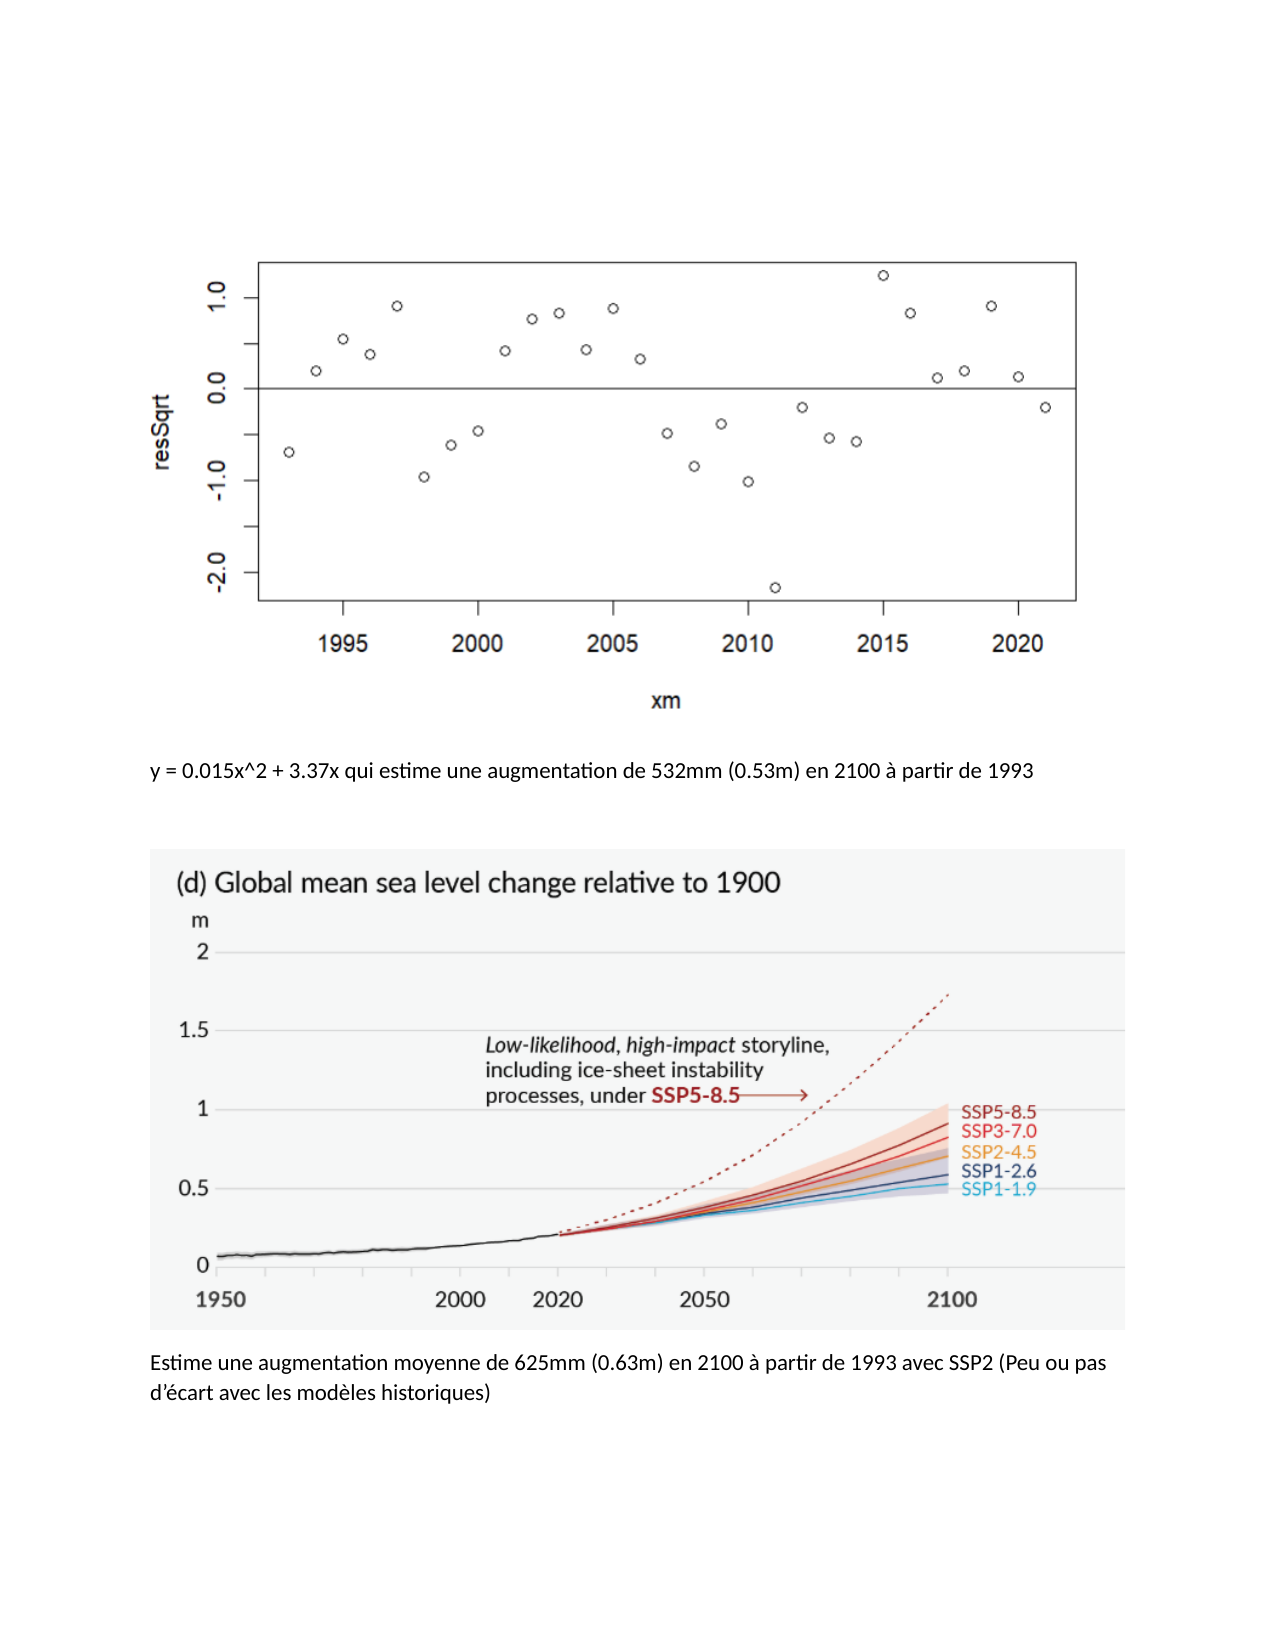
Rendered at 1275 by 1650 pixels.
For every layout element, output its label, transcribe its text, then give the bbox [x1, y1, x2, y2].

picture [150, 150, 1125, 738]
text y = 0.015x^2 + 3.37x qui estime une augmentation de 532mm (0.53m) en 2100 à partir de 1993 [150, 756, 1125, 784]
picture [150, 849, 1125, 1330]
text Estime une augmentation moyenne de 625mm (0.63m) en 2100 à partir de 1993 avec SSP2 (Peu ou pas d’écart avec les modèles historiques) [150, 1348, 1125, 1406]
